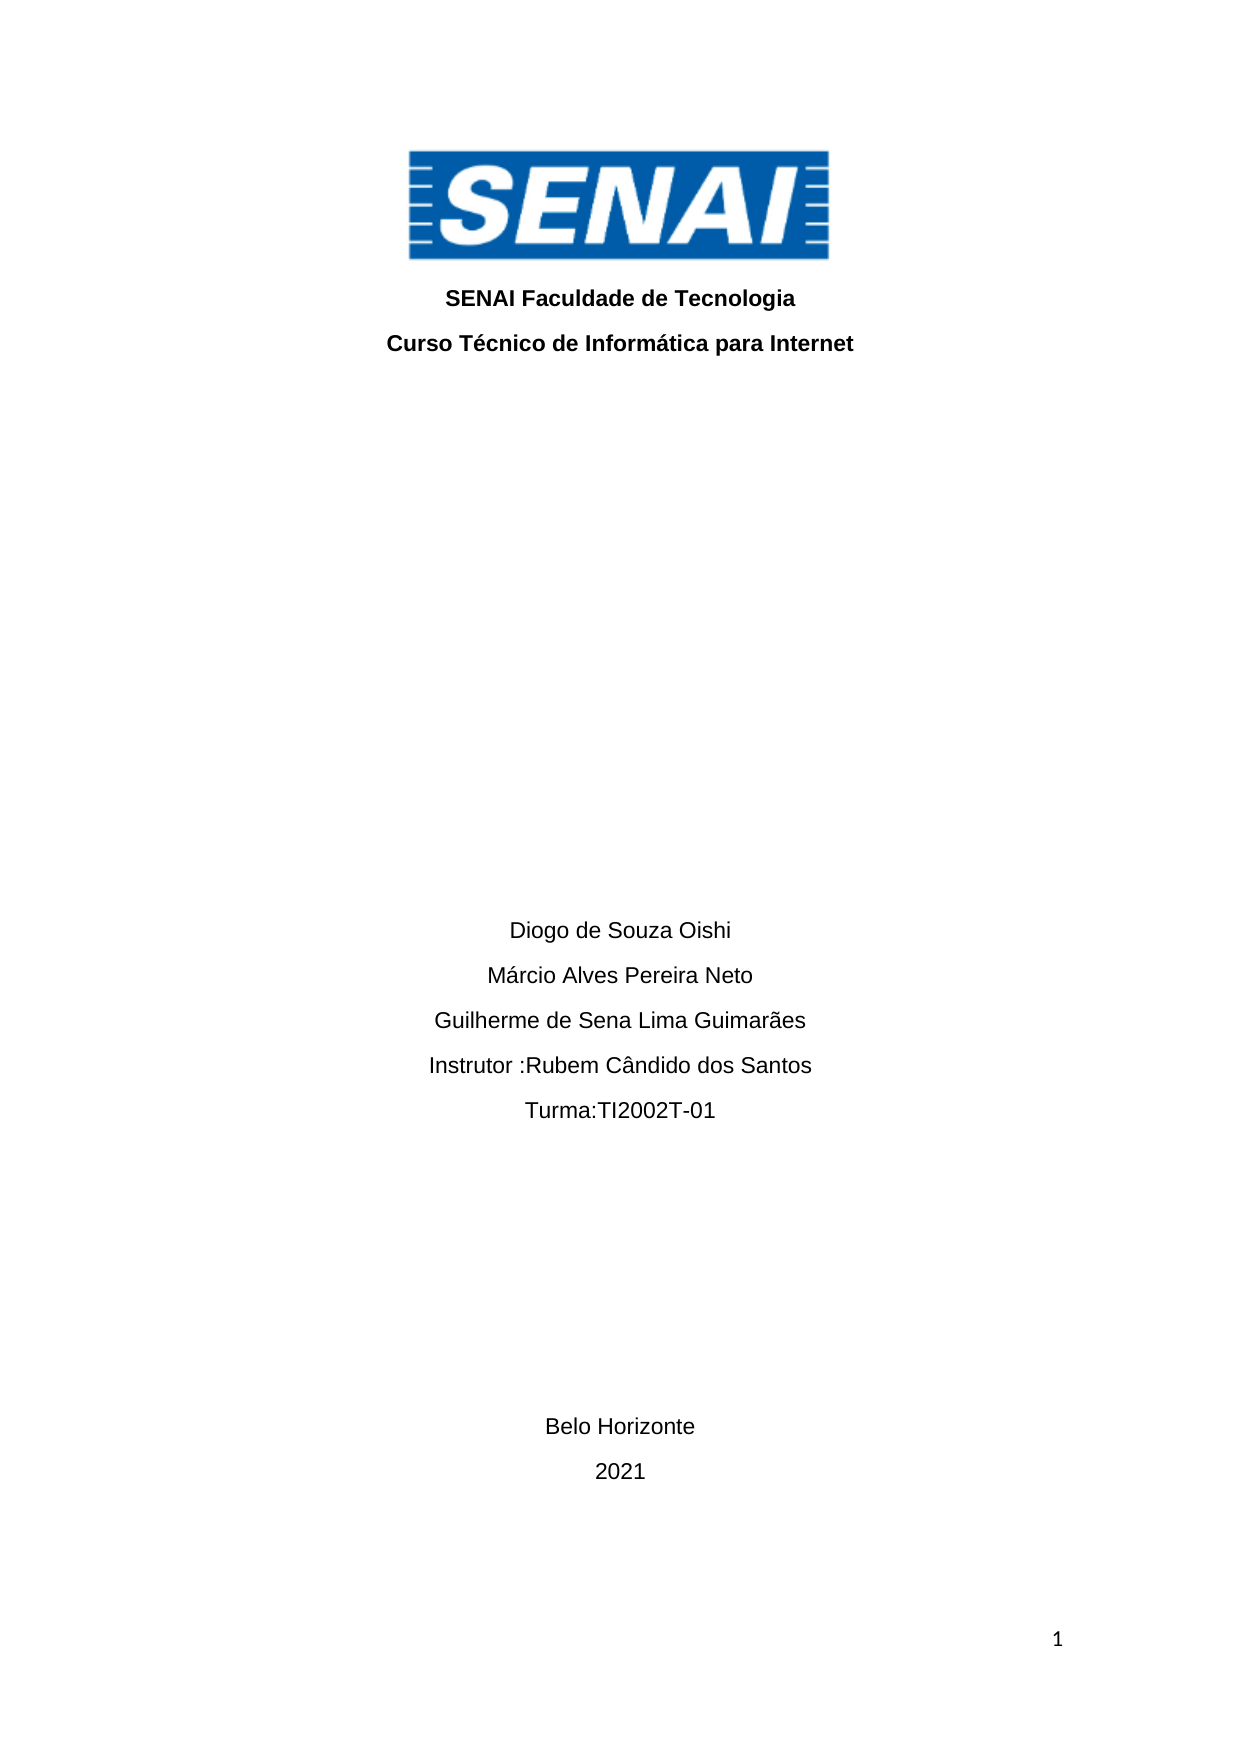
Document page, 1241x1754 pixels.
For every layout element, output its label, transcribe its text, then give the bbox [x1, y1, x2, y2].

text Curso Técnico de Informática para Internet [177, 330, 1063, 357]
text Belo Horizonte [177, 1413, 1063, 1439]
picture [403, 147, 837, 267]
text SENAI Faculdade de Tecnologia [177, 285, 1063, 312]
text Turma:TI2002T-01 [177, 1097, 1063, 1123]
text Instrutor :Rubem Cândido dos Santos [177, 1052, 1063, 1078]
text 2021 [177, 1458, 1063, 1484]
text Guilherme de Sena Lima Guimarães [177, 1007, 1063, 1033]
text Márcio Alves Pereira Neto [177, 962, 1063, 988]
text Diogo de Souza Oishi [177, 917, 1063, 943]
